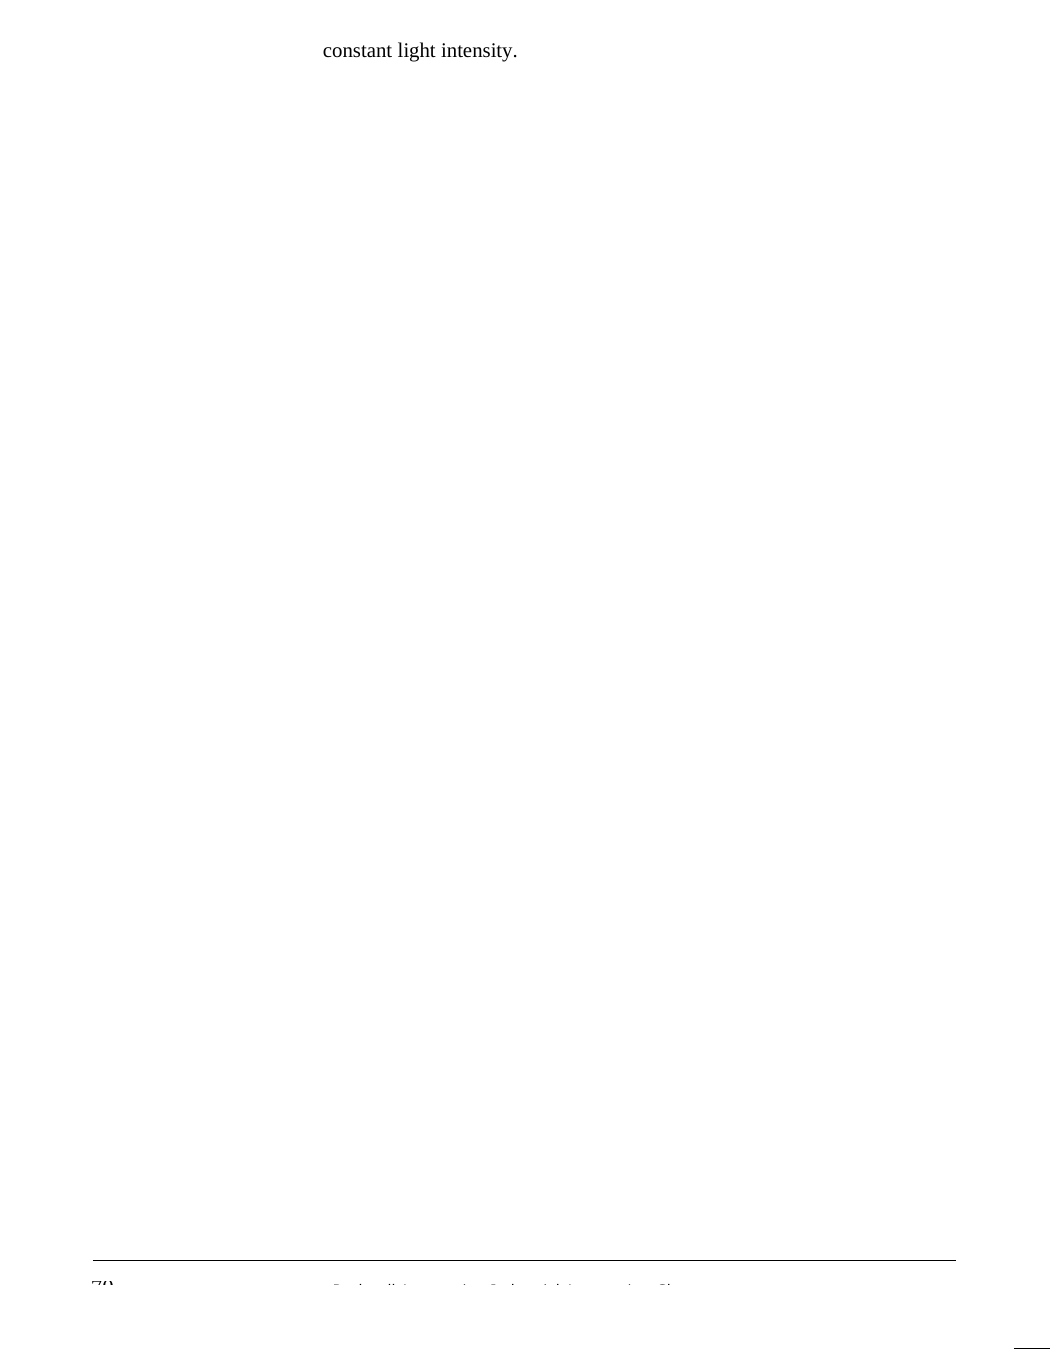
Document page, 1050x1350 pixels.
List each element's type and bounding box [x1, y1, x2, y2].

text [323, 37, 938, 62]
